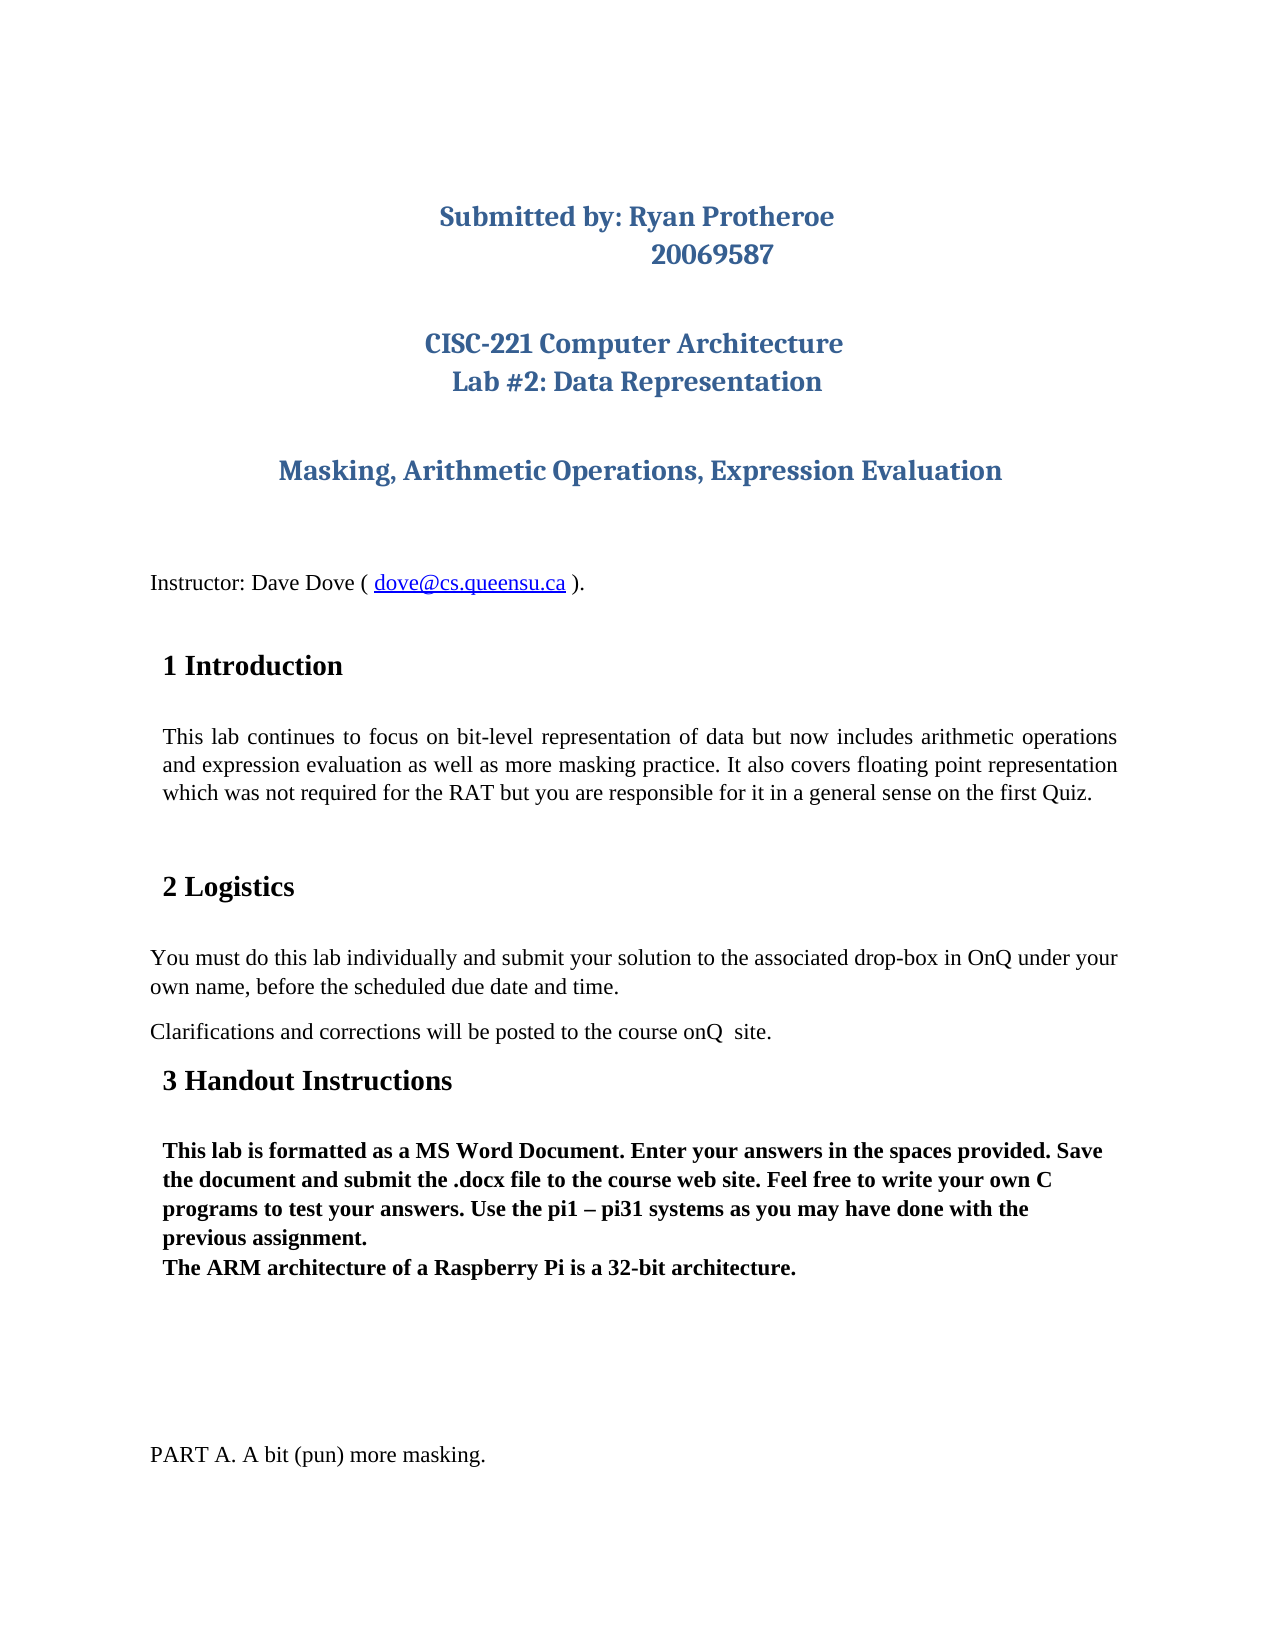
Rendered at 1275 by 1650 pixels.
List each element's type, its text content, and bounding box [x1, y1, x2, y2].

text Instructor: Dave Dove ( dove@cs.queensu.ca ). [150, 569, 1125, 623]
text Masking, Arithmetic Operations, Expression Evaluation [150, 454, 1125, 520]
text 2 Logistics [162, 869, 297, 903]
text The ARM architecture of a Raspberry Pi is a 32-bit architecture. [162, 1253, 1117, 1280]
text Submitted by: Ryan Protheroe 20069587 [150, 200, 1125, 272]
text 3 Handout Instructions [162, 1063, 460, 1096]
text You must do this lab individually and submit your solution to the associated drop-box in OnQ under your own name, before the scheduled due date and time. [150, 944, 1125, 999]
text This lab continues to focus on bit-level representation of data but now includes arithmetic operations and expression evaluation as well as more masking practice. It also covers floating point representation which was not required for the RAT but you are responsible for it in a general sense on the first Quiz. [162, 723, 1119, 806]
text Clarifications and corrections will be posted to the course onQ site. [150, 1018, 1125, 1044]
text PART A. A bit (pun) more masking. [150, 1441, 1125, 1467]
text 1 Introduction [162, 648, 347, 682]
text This lab is formatted as a MS Word Document. Enter your answers in the spaces provided. Save the document and submit the .docx file to the course web site. Feel free to write your own C programs to test your answers. Use the pi1 – pi31 systems as you may have done with the previous assignment. [162, 1137, 1117, 1251]
text CISC-221 Computer Architecture Lab #2: Data Representation [150, 327, 1125, 399]
